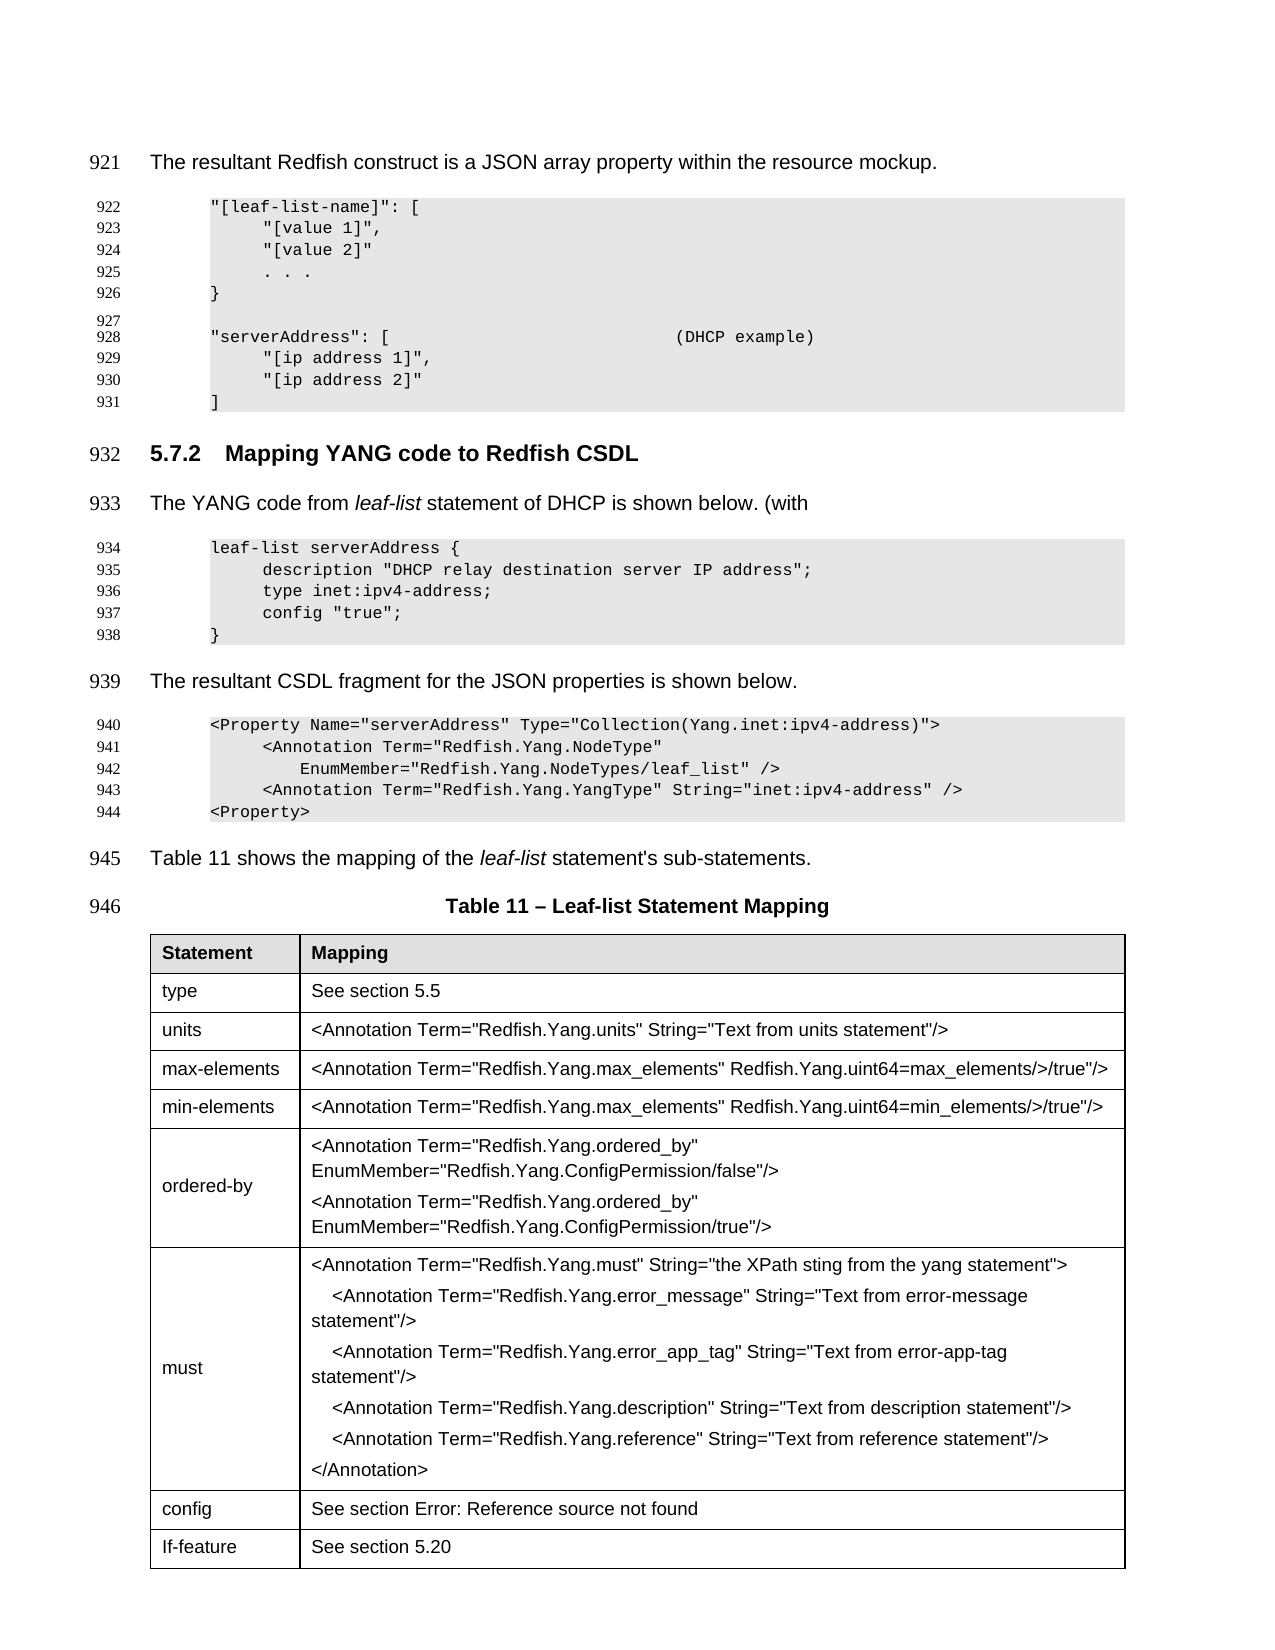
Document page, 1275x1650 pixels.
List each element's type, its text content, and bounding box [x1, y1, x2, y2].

text EnumMember="Redfish.Yang.NodeTypes/leaf_list" /> [210, 760, 1125, 779]
text type inet:ipv4-address; [210, 583, 1125, 602]
text Table 11 shows the mapping of the leaf-list statement's sub-statements. [150, 846, 1125, 870]
table_cell <Annotation Term="Redfish.Yang.must" String="the XPath sting from the yang statement"> <Annotation Term="Redfish.Yang.error_message" String="Text from error-message statement"/> <Annotation Term="Redfish.Yang.error_app_tag" String="Text from error-app-tag statement"/> <Annotation Term="Redfish.Yang.description" String="Text from description statement"/> <Annotation Term="Redfish.Yang.reference" String="Text from reference statement"/> </Annotation> [301, 1248, 1124, 1490]
text The resultant CSDL fragment for the JSON properties is shown below. [150, 668, 1125, 692]
table_cell If-feature [151, 1530, 299, 1568]
table_cell units [151, 1013, 299, 1050]
text <Annotation Term="Redfish.Yang.NodeType" [210, 738, 1125, 757]
text The YANG code from leaf-list statement of DHCP is shown below. (with [150, 491, 1125, 515]
table_cell min-elements [151, 1090, 299, 1128]
table_cell <Annotation Term="Redfish.Yang.max_elements" Redfish.Yang.uint64=min_elements/>/true"/> [301, 1090, 1124, 1128]
text "[value 1]", [210, 220, 1125, 239]
text . . . [210, 263, 1125, 282]
text "[leaf-list-name]": [ [210, 198, 1125, 217]
text leaf-list serverAddress { [210, 539, 1125, 558]
text description "DHCP relay destination server IP address"; [210, 561, 1125, 580]
table_cell See section 5.22 [301, 1491, 1124, 1529]
table_header Mapping [301, 935, 1124, 973]
table_cell <Annotation Term="Redfish.Yang.max_elements" Redfish.Yang.uint64=max_elements/>/true"/> [301, 1051, 1124, 1089]
table_cell <Annotation Term="Redfish.Yang.ordered_by" EnumMember="Redfish.Yang.ConfigPermission/false"/> <Annotation Term="Redfish.Yang.ordered_by" EnumMember="Redfish.Yang.ConfigPermission/true"/> [301, 1129, 1124, 1247]
table_cell See section 5.20 [301, 1530, 1124, 1568]
text "serverAddress": [ (DHCP example) [210, 328, 1125, 347]
table_cell See section 5.5 [301, 974, 1124, 1012]
table_cell <Annotation Term="Redfish.Yang.units" String="Text from units statement"/> [301, 1013, 1124, 1050]
text ] [210, 393, 1125, 412]
table_header Statement [151, 935, 299, 973]
text Table 11 – Leaf-list Statement Mapping [150, 894, 1125, 918]
text <Annotation Term="Redfish.Yang.YangType" String="inet:ipv4-address" /> [210, 782, 1125, 801]
text } [210, 285, 1125, 304]
table_cell max-elements [151, 1051, 299, 1089]
table_cell config [151, 1491, 299, 1529]
text The resultant Redfish construct is a JSON array property within the resource mockup. [150, 150, 1125, 174]
table_cell type [151, 974, 299, 1012]
table_cell must [151, 1248, 299, 1490]
text } [210, 626, 1125, 645]
table_cell ordered-by [151, 1129, 299, 1247]
text "[ip address 2]" [210, 372, 1125, 391]
text config "true"; [210, 604, 1125, 623]
text <Property Name="serverAddress" Type="Collection(Yang.inet:ipv4-address)"> [210, 717, 1125, 736]
text "[value 2]" [210, 242, 1125, 261]
text "[ip address 1]", [210, 350, 1125, 369]
subtitle Mapping YANG code to Redfish CSDL [150, 440, 1125, 466]
text <Property> [210, 803, 1125, 822]
